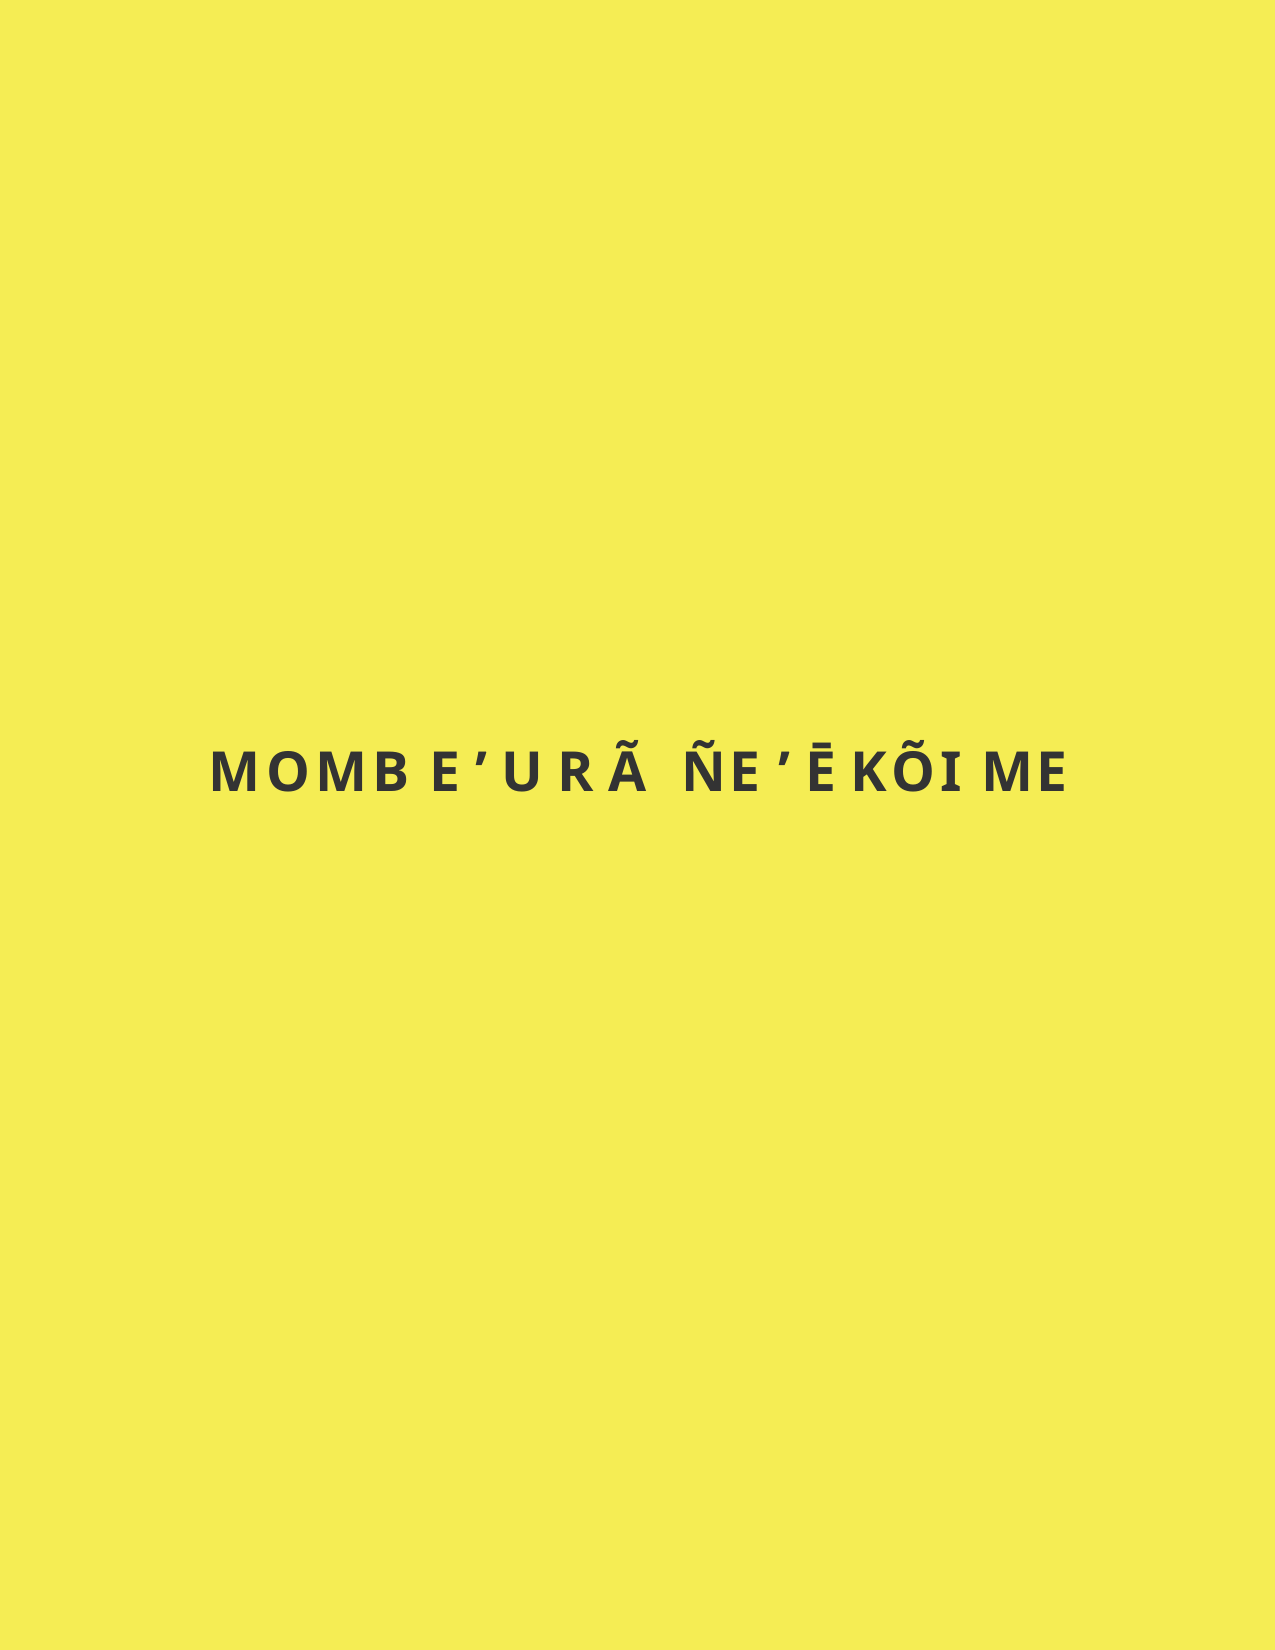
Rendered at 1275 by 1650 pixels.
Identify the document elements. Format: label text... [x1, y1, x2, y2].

text MOMB E ’ U R Ã ÑE ’ Ē KÕI ME [150, 733, 1126, 808]
